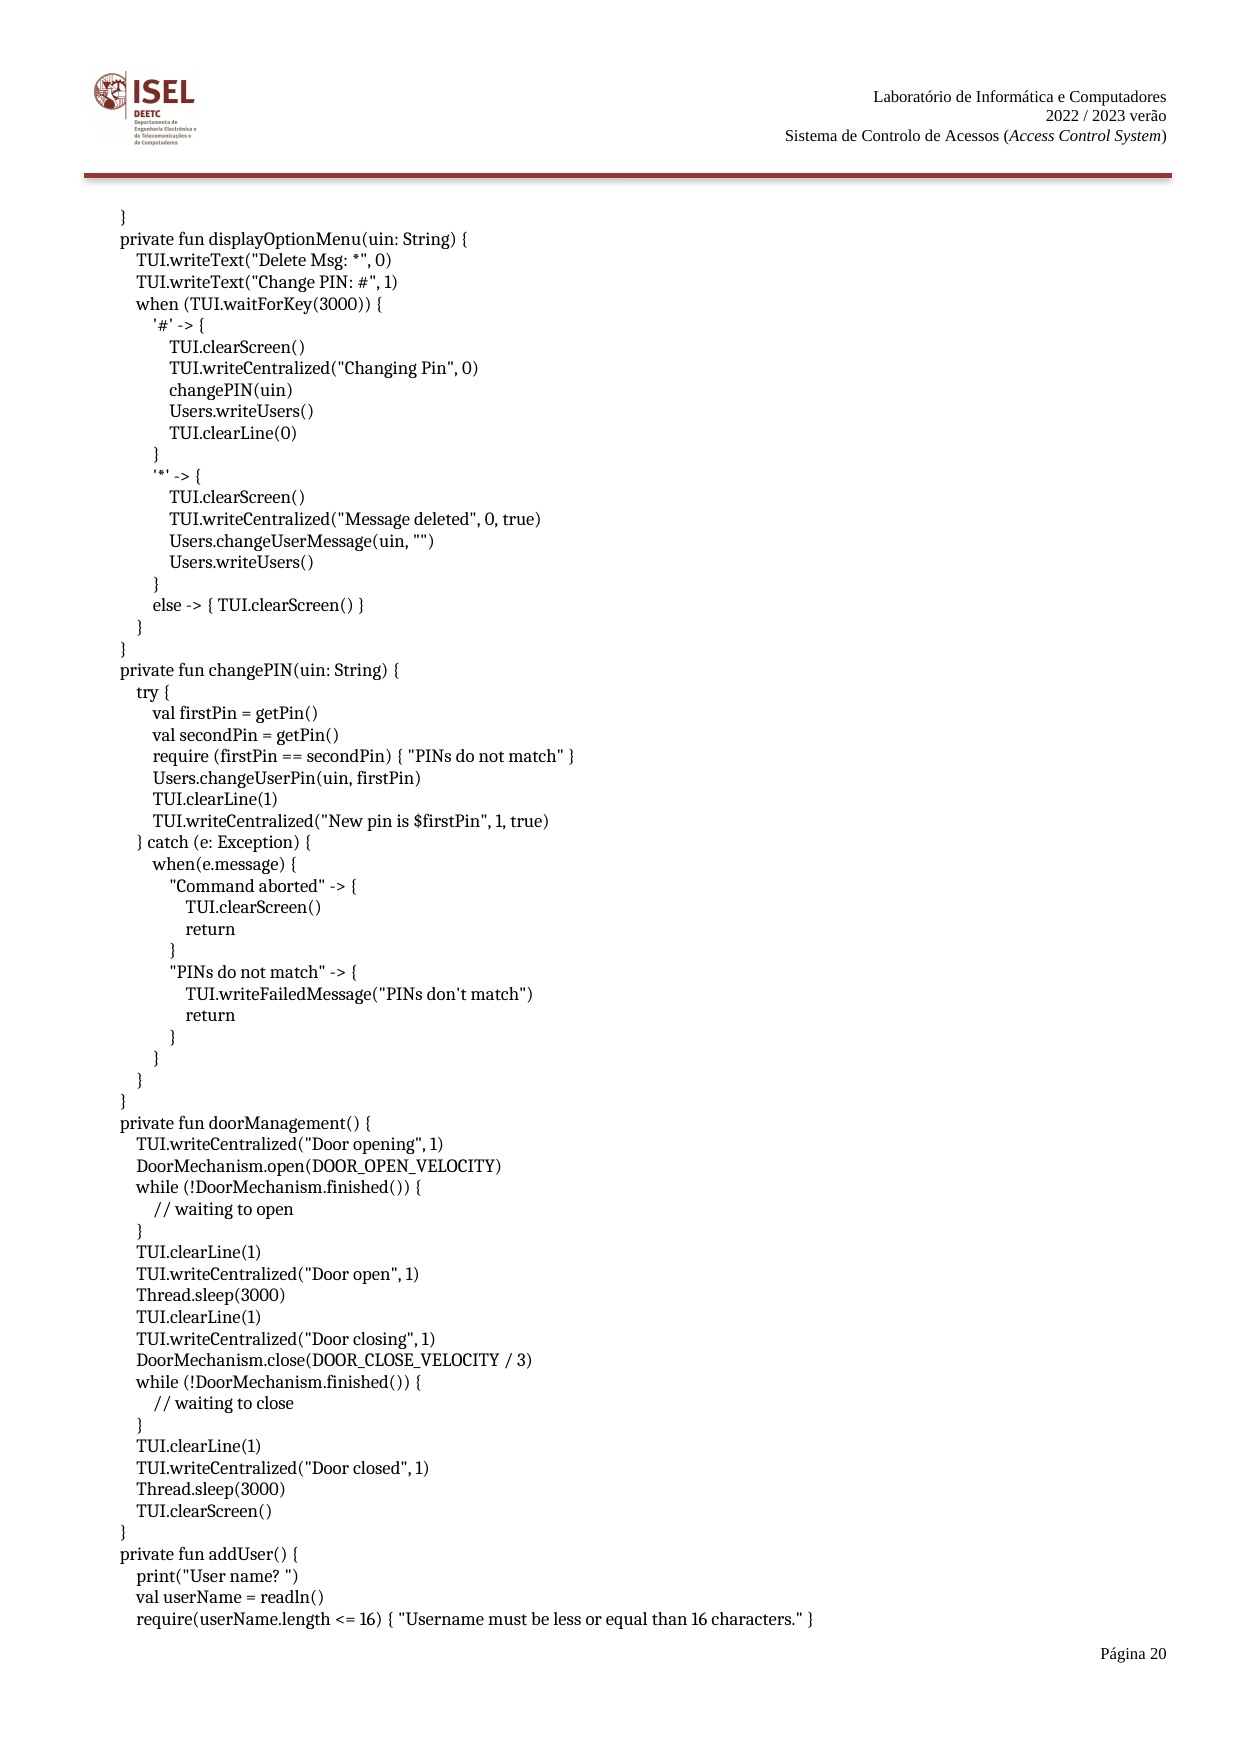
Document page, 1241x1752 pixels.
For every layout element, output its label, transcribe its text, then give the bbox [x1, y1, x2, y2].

text require (firstPin == secondPin) { "PINs do not match" } [103, 746, 1166, 767]
text TUI.writeCentralized("Door closed", 1) [103, 1457, 1166, 1479]
text Users.writeUsers() [103, 552, 1166, 573]
text DoorMechanism.open(DOOR_OPEN_VELOCITY) [103, 1156, 1166, 1177]
text TUI.clearLine(1) [103, 1242, 1166, 1263]
text Users.changeUserPin(uin, firstPin) [103, 767, 1166, 789]
text TUI.writeCentralized("Message deleted", 0, true) [103, 509, 1166, 530]
text } [103, 1414, 1166, 1436]
text Users.changeUserMessage(uin, "") [103, 530, 1166, 552]
text } catch (e: Exception) { [103, 832, 1166, 854]
text DoorMechanism.close(DOOR_CLOSE_VELOCITY / 3) [103, 1349, 1166, 1371]
text while (!DoorMechanism.finished()) { [103, 1177, 1166, 1199]
text } [103, 940, 1166, 961]
text TUI.clearScreen() [103, 487, 1166, 509]
text TUI.writeCentralized("Changing Pin", 0) [103, 358, 1166, 379]
text require(userName.length <= 16) { "Username must be less or equal than 16 characters." } [103, 1608, 1166, 1630]
text Thread.sleep(3000) [103, 1285, 1166, 1306]
text } [103, 207, 1166, 228]
text } [103, 616, 1166, 638]
picture [89, 67, 202, 151]
text TUI.clearLine(1) [103, 789, 1166, 811]
text private fun changePIN(uin: String) { [103, 659, 1166, 681]
text } [103, 444, 1166, 466]
text Thread.sleep(3000) [103, 1479, 1166, 1501]
text '*' -> { [103, 466, 1166, 487]
text Users.writeUsers() [103, 401, 1166, 422]
text } [103, 1069, 1166, 1091]
text TUI.writeCentralized("Door opening", 1) [103, 1134, 1166, 1156]
text when (TUI.waitForKey(3000)) { [103, 293, 1166, 314]
text try { [103, 681, 1166, 703]
text private fun displayOptionMenu(uin: String) { [103, 228, 1166, 250]
text print("User name? ") [103, 1565, 1166, 1587]
text while (!DoorMechanism.finished()) { [103, 1371, 1166, 1393]
text TUI.writeCentralized("Door open", 1) [103, 1263, 1166, 1285]
text return [103, 1004, 1166, 1026]
text TUI.clearScreen() [103, 1501, 1166, 1522]
text val firstPin = getPin() [103, 703, 1166, 724]
text TUI.writeCentralized("New pin is $firstPin", 1, true) [103, 811, 1166, 832]
text } [103, 1048, 1166, 1069]
text return [103, 918, 1166, 940]
text "PINs do not match" -> { [103, 961, 1166, 983]
text TUI.clearScreen() [103, 336, 1166, 358]
text } [103, 1220, 1166, 1242]
text } [103, 1026, 1166, 1048]
text val userName = readln() [103, 1587, 1166, 1608]
text when(e.message) { [103, 854, 1166, 875]
text TUI.clearLine(1) [103, 1306, 1166, 1328]
text private fun addUser() { [103, 1544, 1166, 1565]
text TUI.clearLine(0) [103, 422, 1166, 444]
text val secondPin = getPin() [103, 724, 1166, 746]
text TUI.writeText("Delete Msg: *", 0) [103, 250, 1166, 271]
text TUI.clearScreen() [103, 897, 1166, 918]
text } [103, 1091, 1166, 1112]
text else -> { TUI.clearScreen() } [103, 595, 1166, 616]
text TUI.writeCentralized("Door closing", 1) [103, 1328, 1166, 1349]
text TUI.writeFailedMessage("PINs don't match") [103, 983, 1166, 1004]
text TUI.writeText("Change PIN: #", 1) [103, 271, 1166, 293]
text TUI.clearLine(1) [103, 1436, 1166, 1457]
text '#' -> { [103, 314, 1166, 336]
text } [103, 1522, 1166, 1544]
text "Command aborted" -> { [103, 875, 1166, 897]
text } [103, 573, 1166, 595]
text // waiting to close [103, 1393, 1166, 1414]
text changePIN(uin) [103, 379, 1166, 401]
text // waiting to open [103, 1199, 1166, 1220]
text } [103, 638, 1166, 659]
text private fun doorManagement() { [103, 1112, 1166, 1134]
